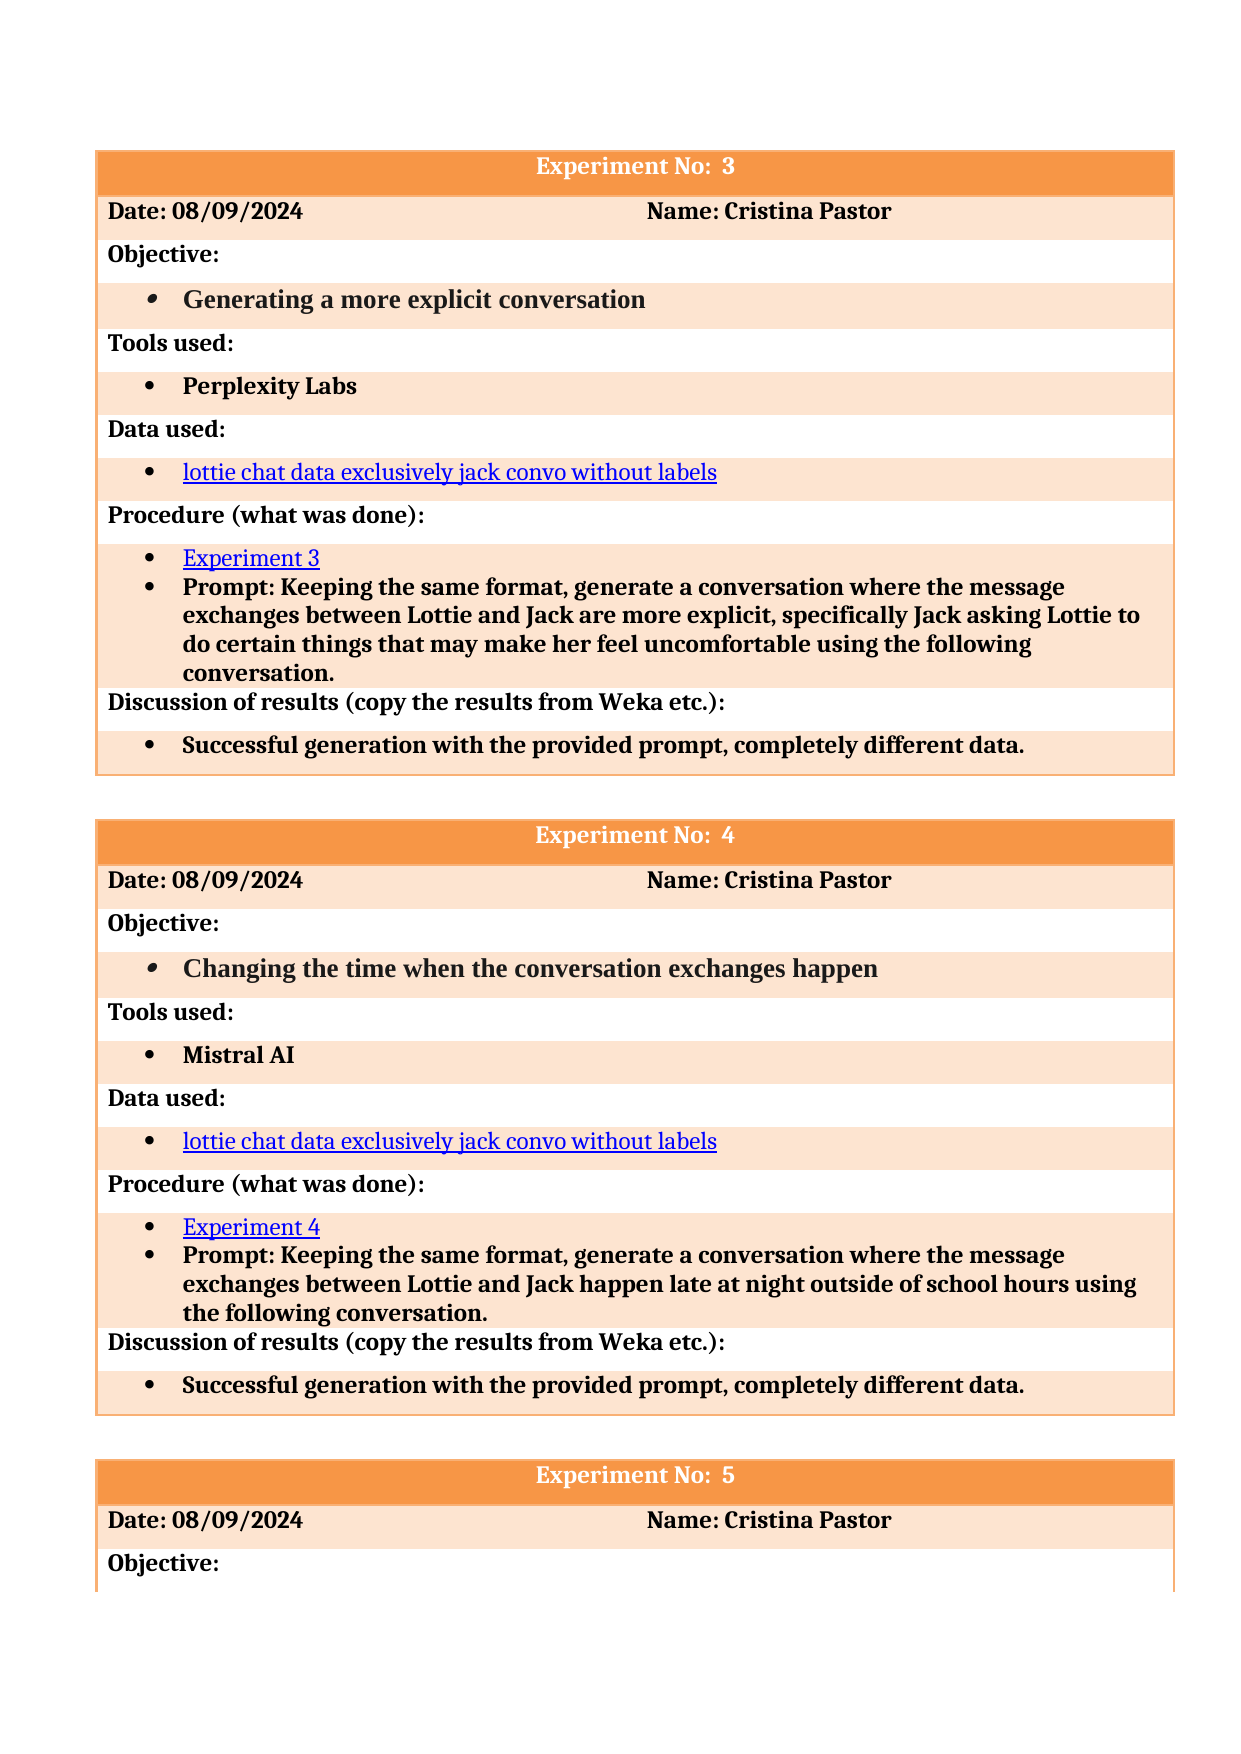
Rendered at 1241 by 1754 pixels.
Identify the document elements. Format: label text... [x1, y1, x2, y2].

table_cell Tools used: [98, 998, 1173, 1041]
table_cell Generating a more explicit conversation [98, 283, 1173, 329]
table_cell Name: Cristina Pastor [635, 866, 1173, 909]
table_cell Experiment 4 Prompt: Keeping the same format, generate a conversation where the message exchanges between Lottie and Jack happen late at night outside of school hours using the following conversation. [98, 1213, 1173, 1328]
table_header Experiment No: 3 [98, 152, 1173, 195]
table_cell Date: 08/09/2024 [98, 1506, 635, 1549]
table_cell Perplexity Labs [98, 372, 1173, 415]
table_cell Data used: [98, 1084, 1173, 1127]
table_header Experiment No: 5 [98, 1461, 1173, 1504]
table_cell Changing the time when the conversation exchanges happen [98, 952, 1173, 998]
table_cell Procedure (what was done): [98, 1170, 1173, 1213]
table_cell lottie chat data exclusively jack convo without labels [98, 458, 1173, 501]
table_cell Mistral AI [98, 1041, 1173, 1084]
table_cell Objective: [98, 1549, 1173, 1592]
table_cell Date: 08/09/2024 [98, 866, 635, 909]
table_cell Experiment 3 Prompt: Keeping the same format, generate a conversation where the message exchanges between Lottie and Jack are more explicit, specifically Jack asking Lottie to do certain things that may make her feel uncomfortable using the following conversation. [98, 544, 1173, 688]
table_cell Objective: [98, 240, 1173, 283]
table_cell Name: Cristina Pastor [635, 1506, 1173, 1549]
table_cell Tools used: [98, 329, 1173, 372]
table_cell Objective: [98, 909, 1173, 952]
table_cell Procedure (what was done): [98, 501, 1173, 544]
table_cell Discussion of results (copy the results from Weka etc.): [98, 1328, 1173, 1371]
table_cell Date: 08/09/2024 [98, 197, 635, 240]
table_cell Successful generation with the provided prompt, completely different data. [98, 731, 1173, 774]
table_cell Discussion of results (copy the results from Weka etc.): [98, 688, 1173, 731]
table_cell lottie chat data exclusively jack convo without labels [98, 1127, 1173, 1170]
table_cell Successful generation with the provided prompt, completely different data. [98, 1371, 1173, 1414]
table_cell Data used: [98, 415, 1173, 458]
table_cell Name: Cristina Pastor [635, 197, 1173, 240]
table_header Experiment No: 4 [98, 821, 1173, 864]
